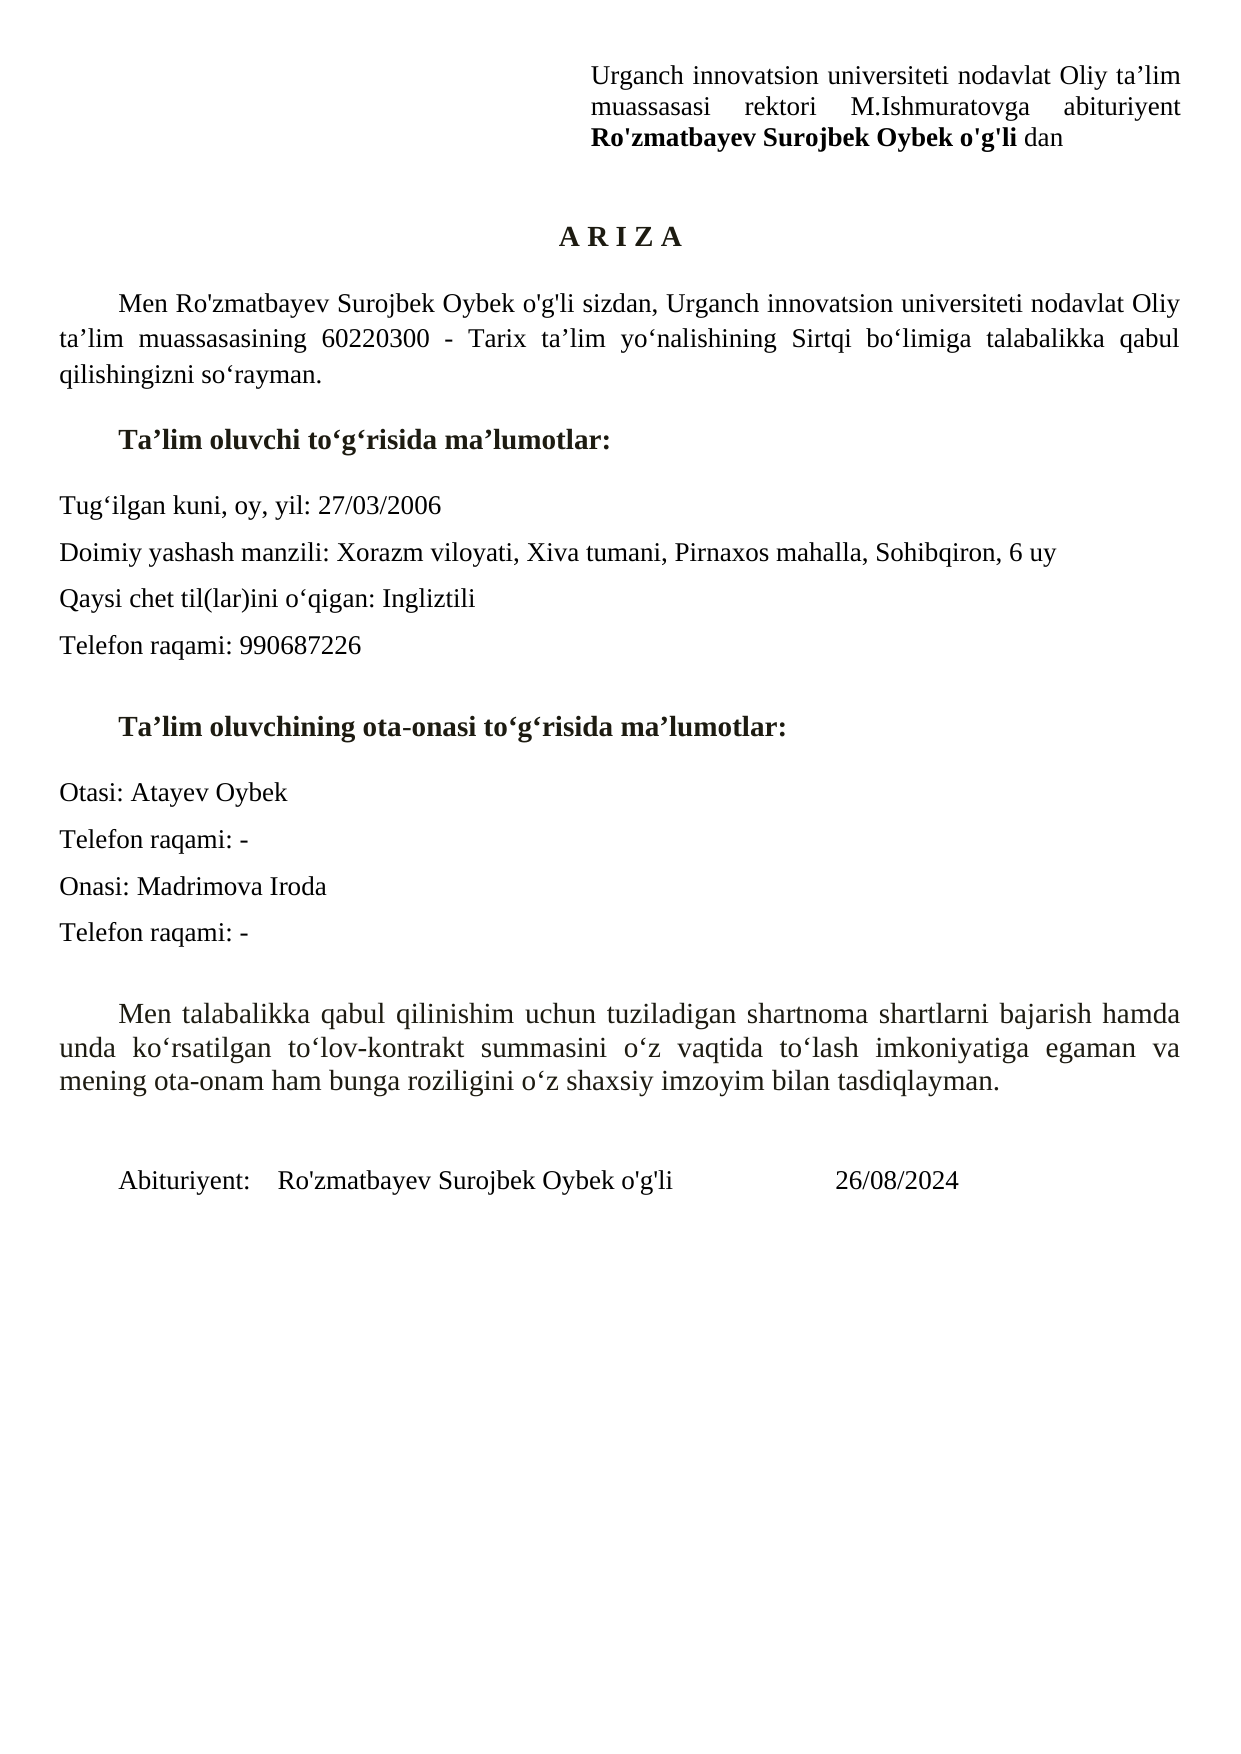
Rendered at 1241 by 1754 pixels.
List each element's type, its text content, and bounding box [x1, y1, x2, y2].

text Telefon raqami: 990687226 [59, 629, 1181, 660]
text Doimiy yashash manzili: Xorazm viloyati, Xiva tumani, Pirnaxos mahalla, Sohibqiron, 6 uy [59, 536, 1181, 567]
text Ta’lim oluvchi to‘g‘risida ma’lumotlar: [59, 422, 1181, 455]
text Ta’lim oluvchining ota-onasi to‘g‘risida ma’lumotlar: [59, 709, 1181, 743]
text Telefon raqami: - [59, 916, 1181, 947]
text Onasi: Madrimova Iroda [59, 869, 1181, 901]
text A R I Z A [59, 219, 1181, 253]
text Men Ro'zmatbayev Surojbek Oybek o'g'li sizdan, Urganch innovatsion universiteti nodavlat Oliy ta’lim muassasasining 60220300 - Tarix ta’lim yo‘nalishining Sirtqi bo‘limiga talabalikka qabul qilishingizni so‘rayman. [59, 287, 1181, 389]
text Qaysi chet til(lar)ini o‘qigan: Ingliztili [59, 582, 1181, 613]
text Abituriyent: Ro'zmatbayev Surojbek Oybek o'g'li 26/08/2024 [59, 1164, 1181, 1195]
text Men talabalikka qabul qilinishim uchun tuziladigan shartnoma shartlarni bajarish hamda unda ko‘rsatilgan to‘lov-kontrakt summasini o‘z vaqtida to‘lash imkoniyatiga egaman va mening ota-onam ham bunga roziligini oʻz shaxsiy imzoyim bilan tasdiqlayman. [59, 996, 1181, 1097]
text Telefon raqami: - [59, 823, 1181, 854]
text Urganch innovatsion universiteti nodavlat Oliy ta’lim muassasasi rektori M.Ishmuratovga abituriyent Ro'zmatbayev Surojbek Oybek o'g'li dan [591, 59, 1181, 152]
text Otasi: Atayev Oybek [59, 776, 1181, 807]
text Tug‘ilgan kuni, oy, yil: 27/03/2006 [59, 489, 1181, 520]
